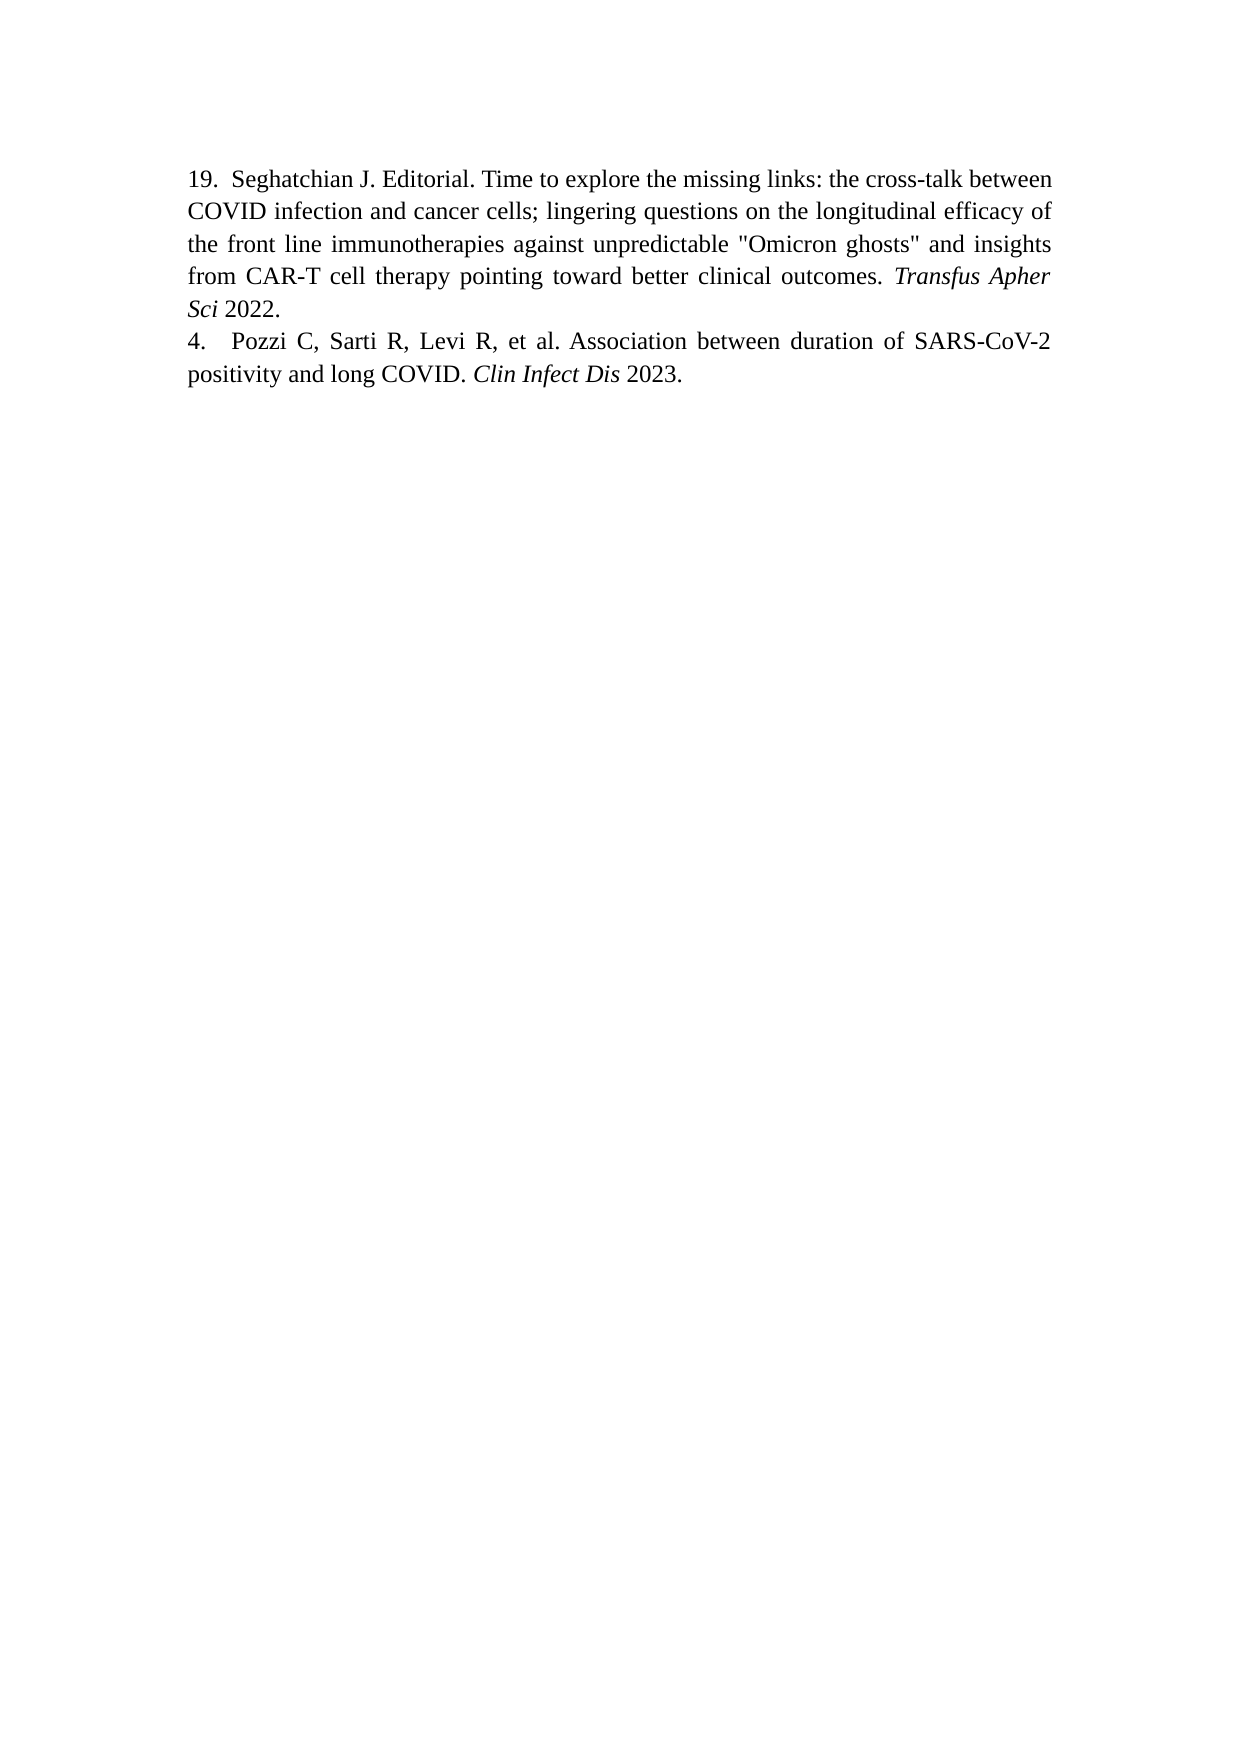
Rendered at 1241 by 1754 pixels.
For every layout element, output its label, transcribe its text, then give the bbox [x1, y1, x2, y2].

text 4. Pozzi C, Sarti R, Levi R, et al. Association between duration of SARS-CoV-2 positivity and long COVID. Clin Infect Dis 2023. [187, 324, 1053, 389]
text 19. Seghatchian J. Editorial. Time to explore the missing links: the cross-talk between COVID infection and cancer cells; lingering questions on the longitudinal efficacy of the front line immunotherapies against unpredictable "Omicron ghosts" and insights from CAR-T cell therapy pointing toward better clinical outcomes. Transfus Apher Sci 2022. [187, 162, 1053, 324]
